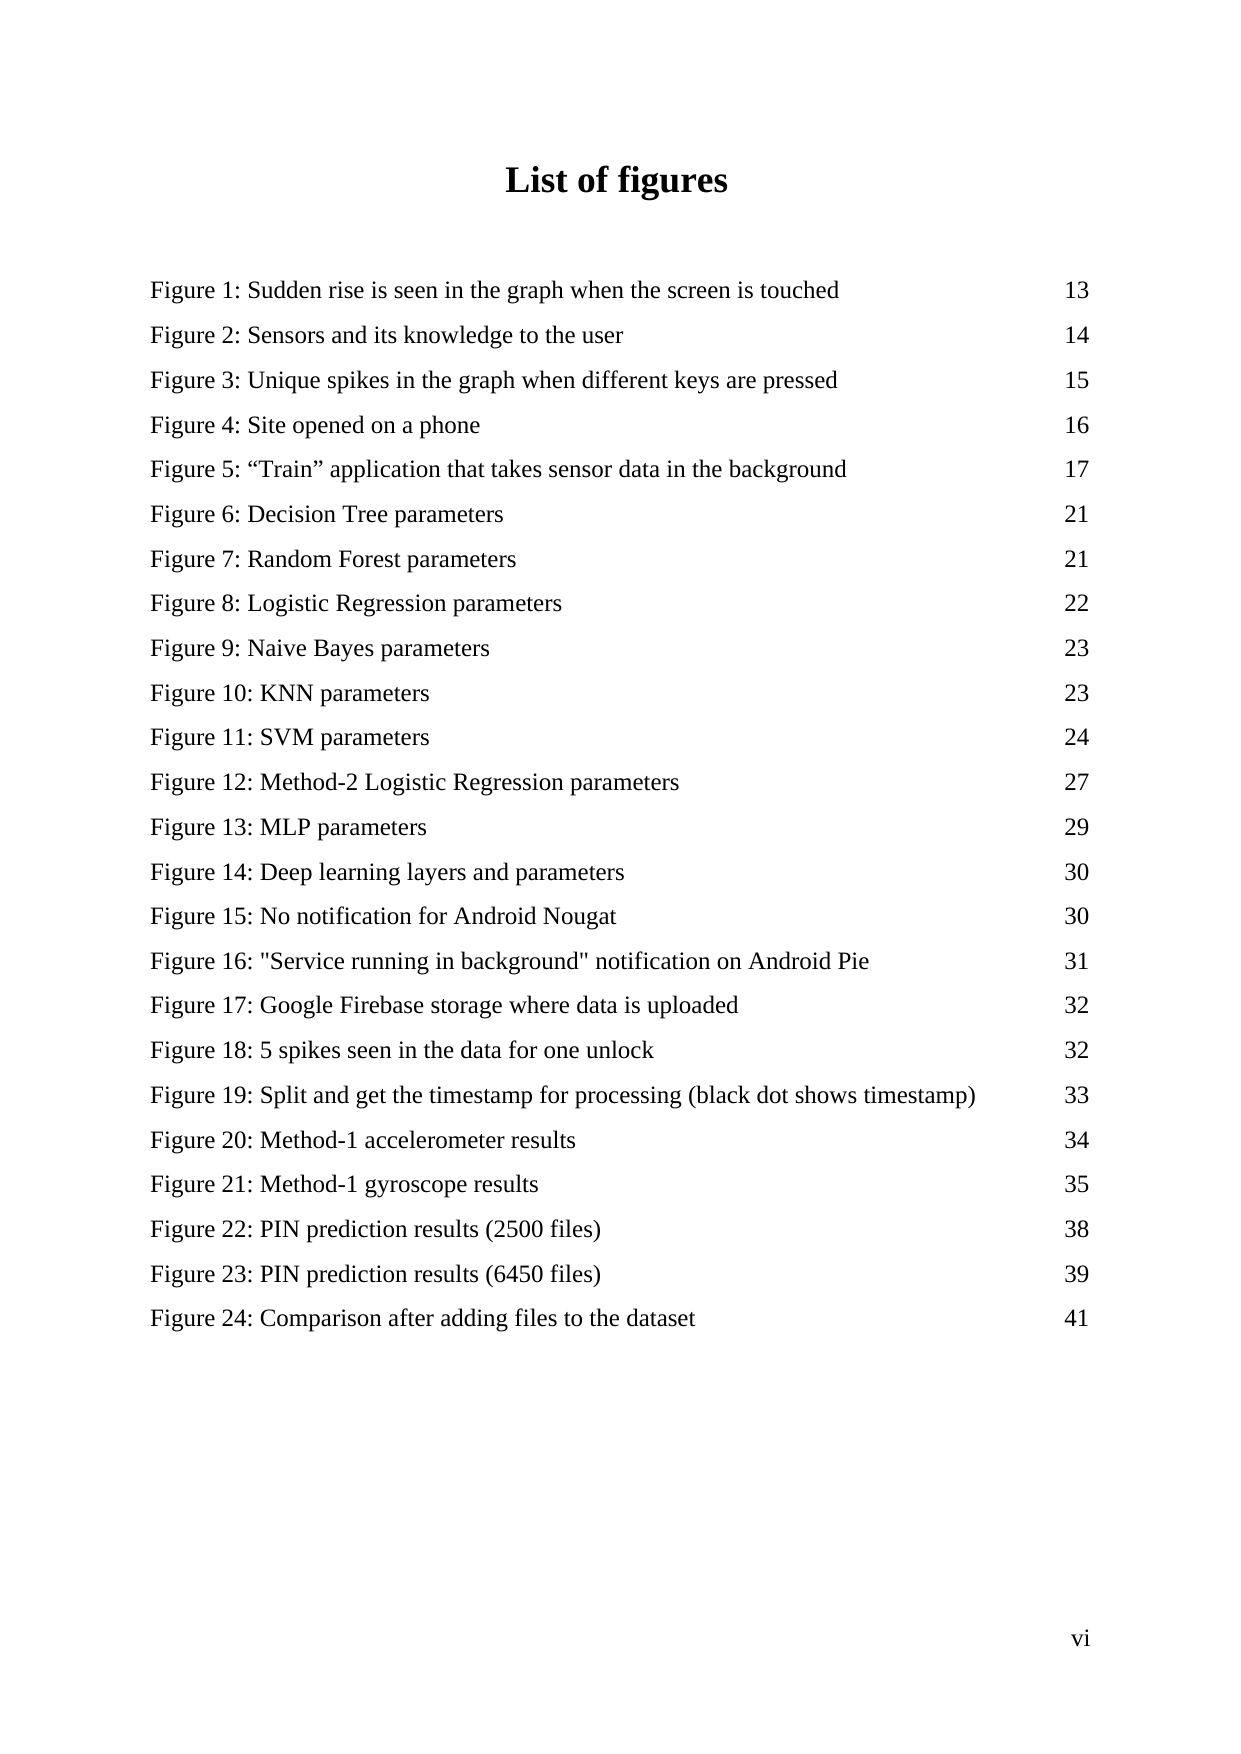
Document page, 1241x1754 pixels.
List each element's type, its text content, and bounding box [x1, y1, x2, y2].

text Figure 19: Split and get the timestamp for processing (black dot shows timestamp) 33 [150, 1080, 1090, 1109]
text Figure 21: Method-1 gyroscope results 35 [150, 1169, 1090, 1198]
text Figure 7: Random Forest parameters 21 [150, 544, 1090, 572]
text Figure 14: Deep learning layers and parameters 30 [150, 857, 1090, 885]
text Figure 17: Google Firebase storage where data is uploaded 32 [150, 991, 1090, 1019]
text Figure 18: 5 spikes seen in the data for one unlock 32 [150, 1035, 1090, 1064]
text Figure 23: PIN prediction results (6450 files) 39 [150, 1259, 1090, 1287]
text Figure 22: PIN prediction results (2500 files) 38 [150, 1214, 1090, 1243]
text Figure 12: Method-2 Logistic Regression parameters 27 [150, 767, 1090, 796]
text Figure 5: “Train” application that takes sensor data in the background 17 [150, 454, 1090, 483]
text Figure 8: Logistic Regression parameters 22 [150, 588, 1090, 617]
text Figure 1: Sudden rise is seen in the graph when the screen is touched 13 [150, 276, 1090, 304]
text Figure 3: Unique spikes in the graph when different keys are pressed 15 [150, 365, 1090, 394]
text Figure 10: KNN parameters 23 [150, 678, 1090, 707]
text Figure 4: Site opened on a phone 16 [150, 410, 1090, 438]
text Figure 20: Method-1 accelerometer results 34 [150, 1125, 1090, 1153]
text Figure 6: Decision Tree parameters 21 [150, 499, 1090, 528]
text Figure 13: MLP parameters 29 [150, 812, 1090, 841]
text Figure 16: "Service running in background" notification on Android Pie 31 [150, 946, 1090, 975]
subtitle List of figures [161, 157, 1073, 201]
text Figure 15: No notification for Android Nougat 30 [150, 901, 1090, 930]
text Figure 11: SVM parameters 24 [150, 722, 1090, 751]
text Figure 2: Sensors and its knowledge to the user 14 [150, 320, 1090, 349]
text Figure 9: Naive Bayes parameters 23 [150, 633, 1090, 662]
text Figure 24: Comparison after adding files to the dataset 41 [150, 1303, 1090, 1332]
